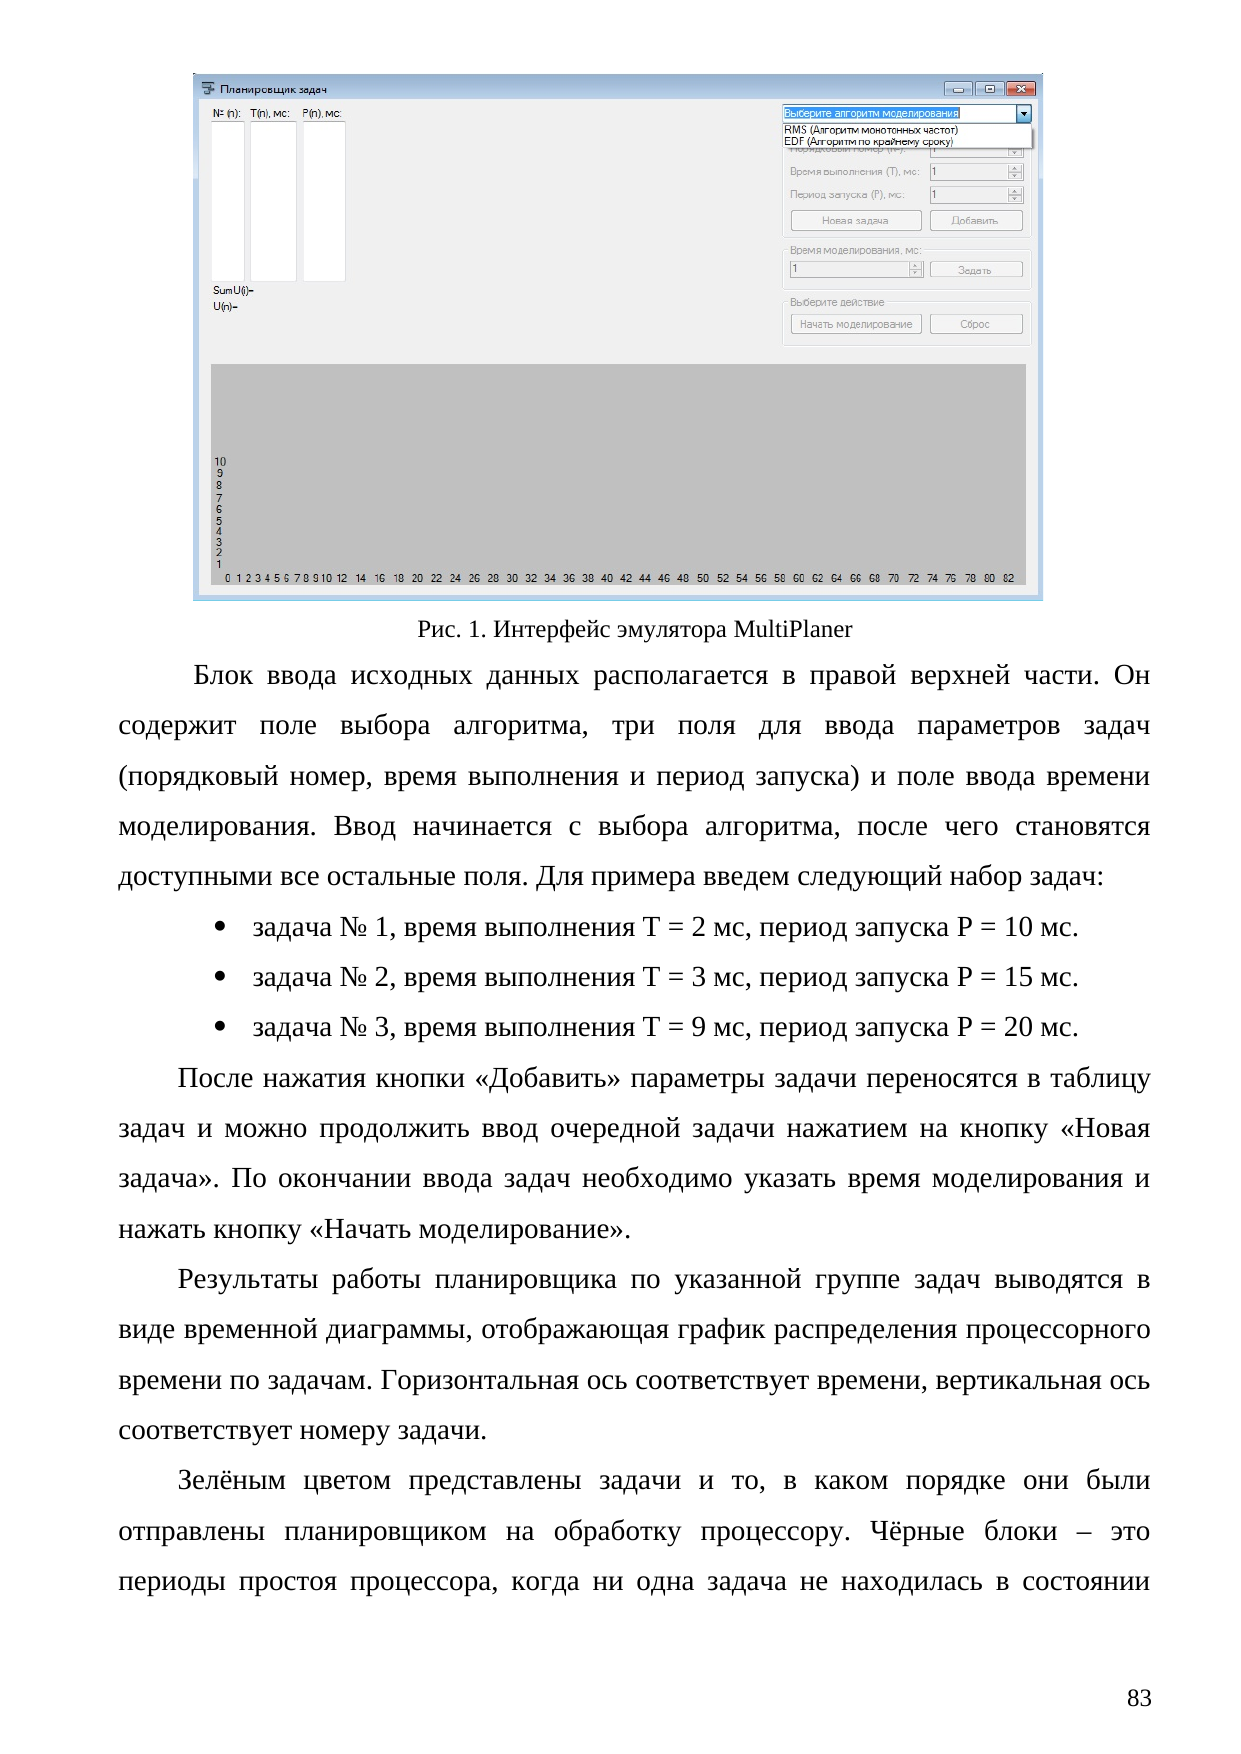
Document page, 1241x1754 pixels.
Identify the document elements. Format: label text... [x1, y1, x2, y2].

list задача № 1, время выполнения Т = 2 мс, период запуска Р = 10 мс. [215, 909, 1152, 942]
list задача № 2, время выполнения Т = 3 мс, период запуска Р = 15 мс. [215, 959, 1152, 993]
text Рис. 1. Интерфейс эмулятора MultiPlaner [118, 614, 1152, 643]
list Блок ввода исходных данных располагается в правой верхней части. Он содержит поле выбора алгоритма, три поля для ввода параметров задач (порядковый номер, время выполнения и период запуска) и поле ввода времени моделирования. Ввод начинается с выбора алгоритма, после чего становятся доступными все остальные поля. Для примера введем следующий набор задач: [118, 657, 1152, 892]
picture [193, 73, 1044, 601]
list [118, 1462, 1152, 1597]
list После нажатия кнопки «Добавить» параметры задачи переносятся в таблицу задач и можно продолжить ввод очередной задачи нажатием на кнопку «Новая задача». По окончании ввода задач необходимо указать время моделирования и нажать кнопку «Начать моделирование». [118, 1060, 1152, 1244]
list Результаты работы планировщика по указанной группе задач выводятся в виде временной диаграммы, отображающая график распределения процессорного времени по задачам. Горизонтальная ось соответствует времени, вертикальная ось соответствует номеру задачи. [118, 1261, 1152, 1446]
list задача № 3, время выполнения Т = 9 мс, период запуска Р = 20 мс. [215, 1009, 1152, 1043]
